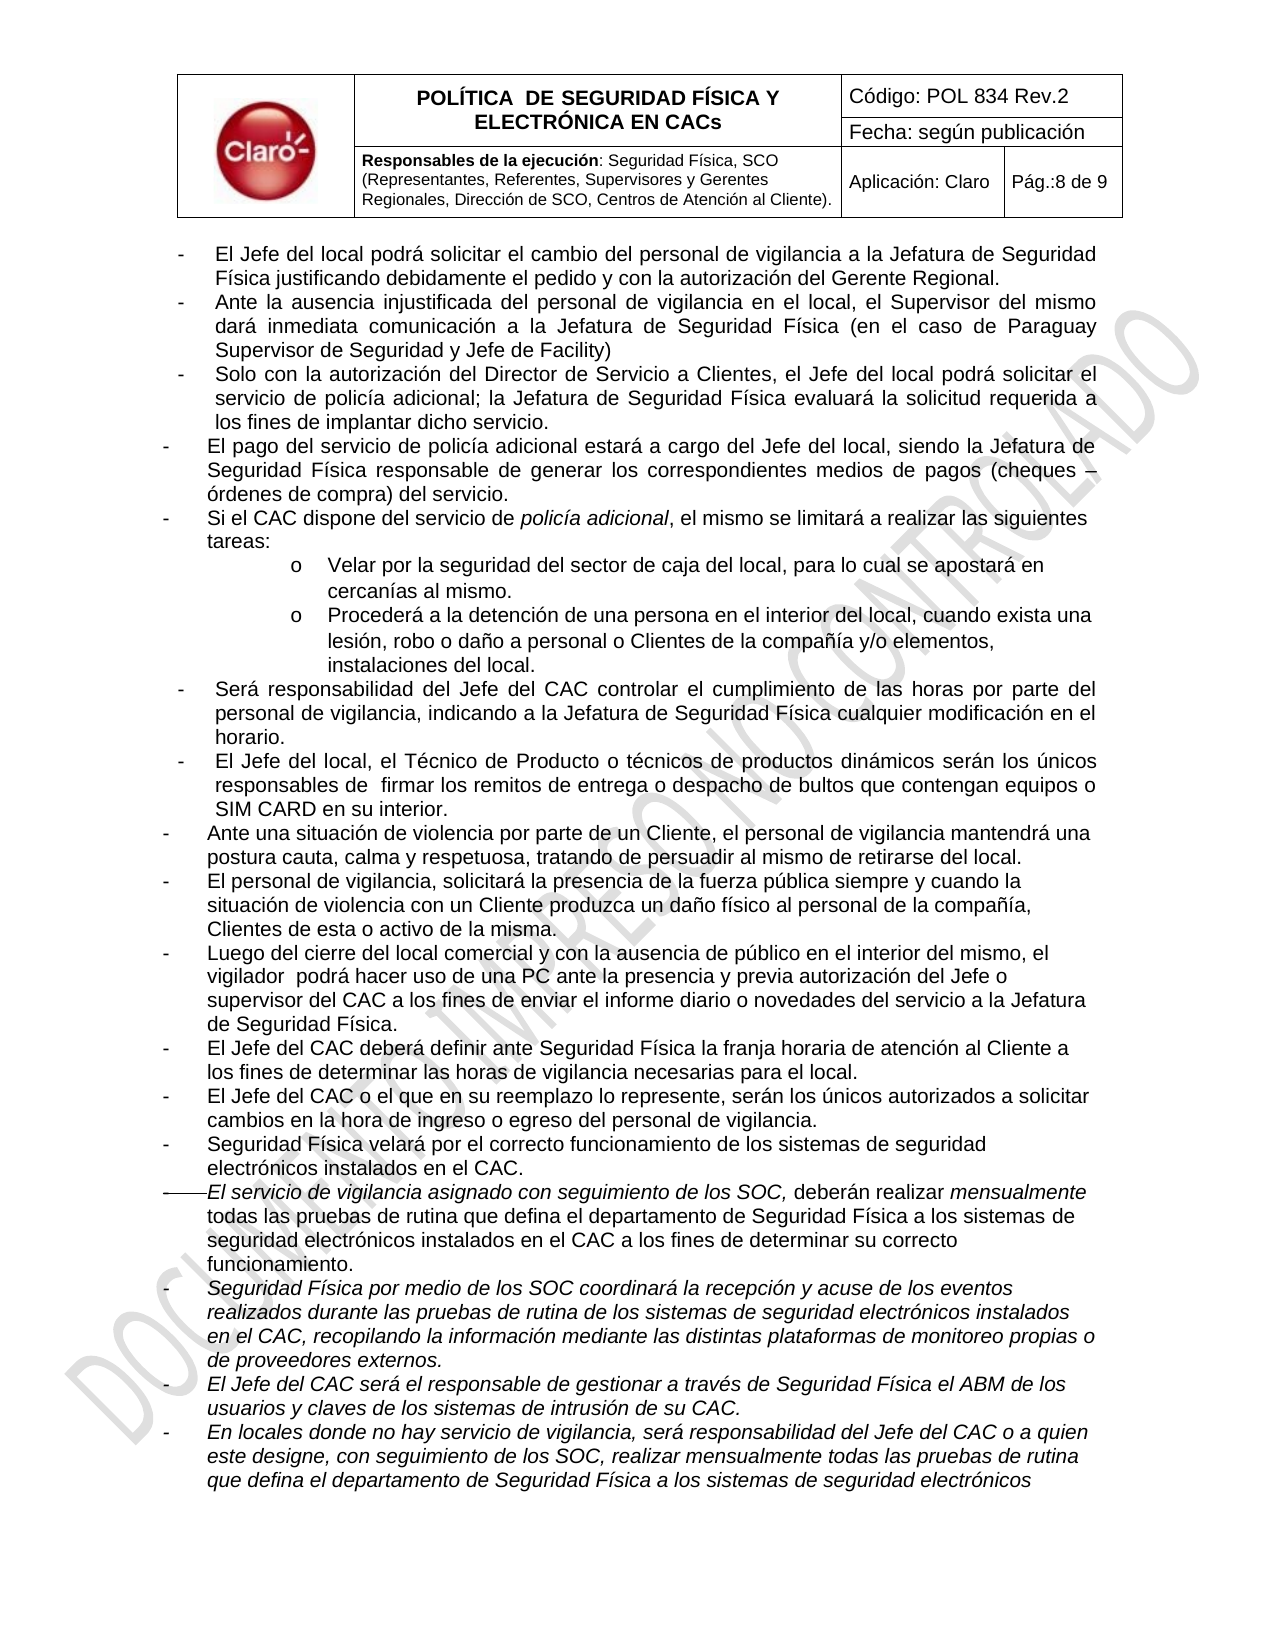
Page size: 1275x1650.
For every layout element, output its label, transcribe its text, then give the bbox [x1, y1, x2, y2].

list El servicio de vigilancia asignado con seguimiento de los SOC, deberán realizar mensualmente todas las pruebas de rutina que defina el departamento de Seguridad Física a los sistemas de seguridad electrónicos instalados en el CAC a los fines de determinar su correcto funcionamiento. [162, 1180, 1098, 1276]
list Ante la ausencia injustificada del personal de vigilancia en el local, el Supervisor del mismo dará inmediata comunicación a la Jefatura de Seguridad Física (en el caso de Paraguay Supervisor de Seguridad y Jefe de Facility) [177, 290, 1098, 362]
list El personal de vigilancia, solicitará la presencia de la fuerza pública siempre y cuando la situación de violencia con un Cliente produzca un daño físico al personal de la compañía, Clientes de esta o activo de la misma. [162, 868, 1098, 940]
list El Jefe del CAC deberá definir ante Seguridad Física la franja horaria de atención al Cliente a los fines de determinar las horas de vigilancia necesarias para el local. [162, 1036, 1098, 1084]
list El Jefe del local podrá solicitar el cambio del personal de vigilancia a la Jefatura de Seguridad Física justificando debidamente el pedido y con la autorización del Gerente Regional. [177, 242, 1098, 290]
list Procederá a la detención de una persona en el interior del local, cuando exista una lesión, robo o daño a personal o Clientes de la compañía y/o elementos, instalaciones del local. [290, 603, 1098, 677]
list El Jefe del local, el Técnico de Producto o técnicos de productos dinámicos serán los únicos responsables de firmar los remitos de entrega o despacho de bultos que contengan equipos o SIM CARD en su interior. [177, 749, 1098, 821]
list Luego del cierre del local comercial y con la ausencia de público en el interior del mismo, el vigilador podrá hacer uso de una PC ante la presencia y previa autorización del Jefe o supervisor del CAC a los fines de enviar el informe diario o novedades del servicio a la Jefatura de Seguridad Física. [162, 940, 1098, 1036]
list Velar por la seguridad del sector de caja del local, para lo cual se apostará en cercanías al mismo. [290, 553, 1098, 603]
list Seguridad Física por medio de los SOC coordinará la recepción y acuse de los eventos realizados durante las pruebas de rutina de los sistemas de seguridad electrónicos instalados en el CAC, recopilando la información mediante las distintas plataformas de monitoreo propias o de proveedores externos. [162, 1276, 1098, 1372]
picture [213, 98, 319, 204]
list Si el CAC dispone del servicio de policía adicional, el mismo se limitará a realizar las siguientes tareas: [162, 505, 1098, 553]
list Será responsabilidad del Jefe del CAC controlar el cumplimiento de las horas por parte del personal de vigilancia, indicando a de Seguridad Física cualquier modificación en el horario. [177, 677, 1098, 749]
list Solo con la autorización del Director de Servicio a Clientes, el Jefe del local podrá solicitar el servicio de policía adicional; de Seguridad Física evaluará la solicitud requerida a los fines de implantar dicho servicio. [177, 362, 1098, 433]
list El Jefe del CAC o el que en su reemplazo lo represente, serán los únicos autorizados a solicitar cambios en la hora de ingreso o egreso del personal de vigilancia. [162, 1084, 1098, 1132]
list El Jefe del CAC será el responsable de gestionar a través de Seguridad Física el ABM de los usuarios y claves de los sistemas de intrusión de su CAC. [162, 1372, 1098, 1419]
list Seguridad Física velará por el correcto funcionamiento de los sistemas de seguridad electrónicos instalados en el CAC. [162, 1132, 1098, 1180]
list Ante una situación de violencia por parte de un Cliente, el personal de vigilancia mantendrá una postura cauta, calma y respetuosa, tratando de persuadir al mismo de retirarse del local. [162, 821, 1098, 868]
list El pago del servicio de policía adicional estará a cargo del Jefe del local, siendo la Jefatura de Seguridad Física responsable de generar los correspondientes medios de pagos (cheques – órdenes de compra) del servicio. [162, 433, 1098, 505]
